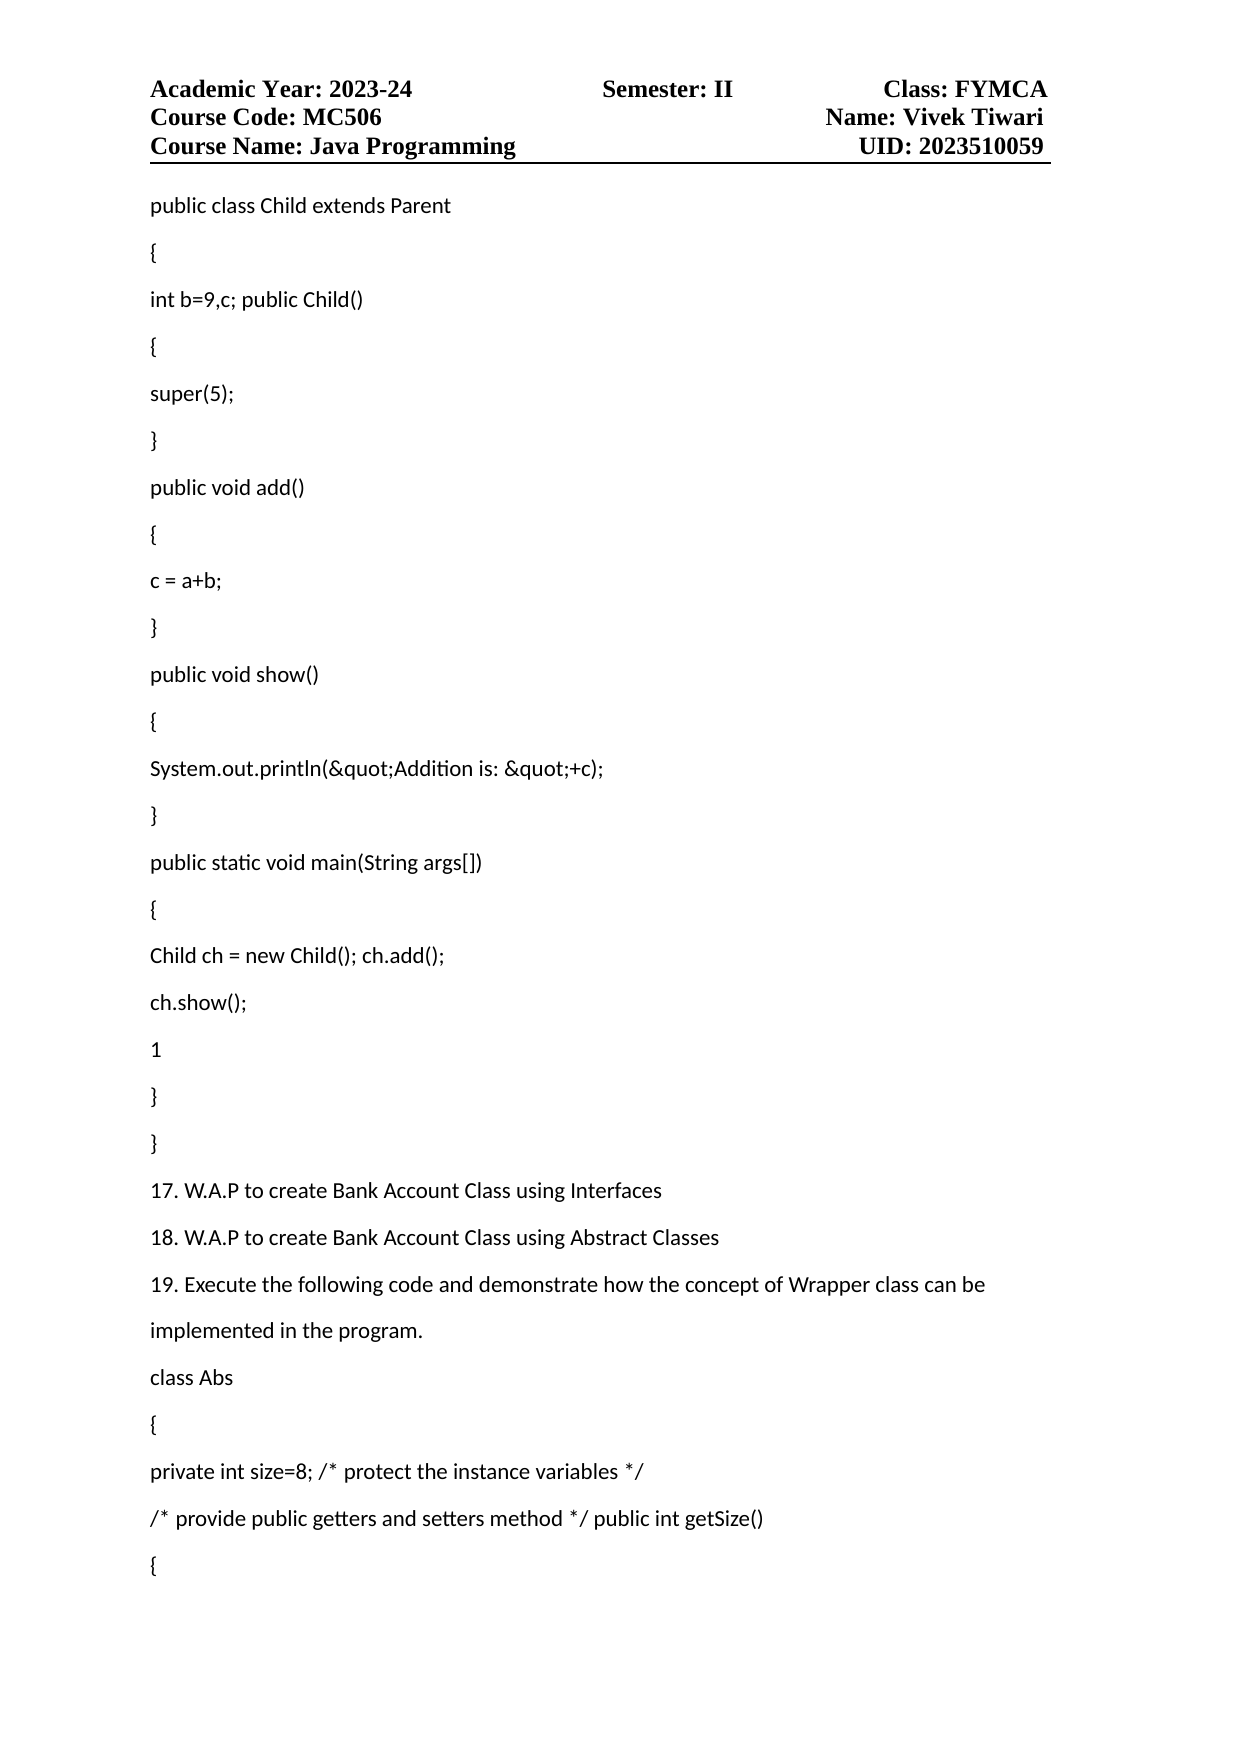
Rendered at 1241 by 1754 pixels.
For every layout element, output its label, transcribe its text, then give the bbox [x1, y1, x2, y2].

text } [150, 1129, 1090, 1157]
text private int size=8; /* protect the instance variables */ [150, 1457, 1090, 1485]
text } [150, 801, 1090, 829]
text } [150, 426, 1090, 454]
text int b=9,c; public Child() [150, 285, 1090, 313]
text } [150, 1082, 1090, 1110]
text System.out.println(&quot;Addition is: &quot;+c); [150, 754, 1090, 782]
text 17. W.A.P to create Bank Account Class using Interfaces [150, 1176, 1090, 1204]
text } [150, 613, 1090, 642]
text { [150, 520, 1090, 548]
text { [150, 238, 1090, 267]
text Child ch = new Child(); ch.add(); [150, 942, 1090, 970]
text { [150, 707, 1090, 735]
text /* provide public getters and setters method */ public int getSize() [150, 1504, 1090, 1532]
text public void add() [150, 473, 1090, 501]
text { [150, 895, 1090, 923]
text public class Child extends Parent [150, 192, 1090, 220]
text super(5); [150, 379, 1090, 407]
text 19. Execute the following code and demonstrate how the concept of Wrapper class can be [150, 1270, 1090, 1298]
text implemented in the program. [150, 1317, 1090, 1345]
text ch.show(); [150, 988, 1090, 1017]
text class Abs [150, 1363, 1090, 1392]
text 1 [150, 1035, 1090, 1063]
text public void show() [150, 660, 1090, 688]
text public static void main(String args[]) [150, 848, 1090, 876]
text { [150, 1410, 1090, 1438]
text { [150, 332, 1090, 360]
text c = a+b; [150, 567, 1090, 595]
text { [150, 1551, 1090, 1579]
text 18. W.A.P to create Bank Account Class using Abstract Classes [150, 1223, 1090, 1251]
